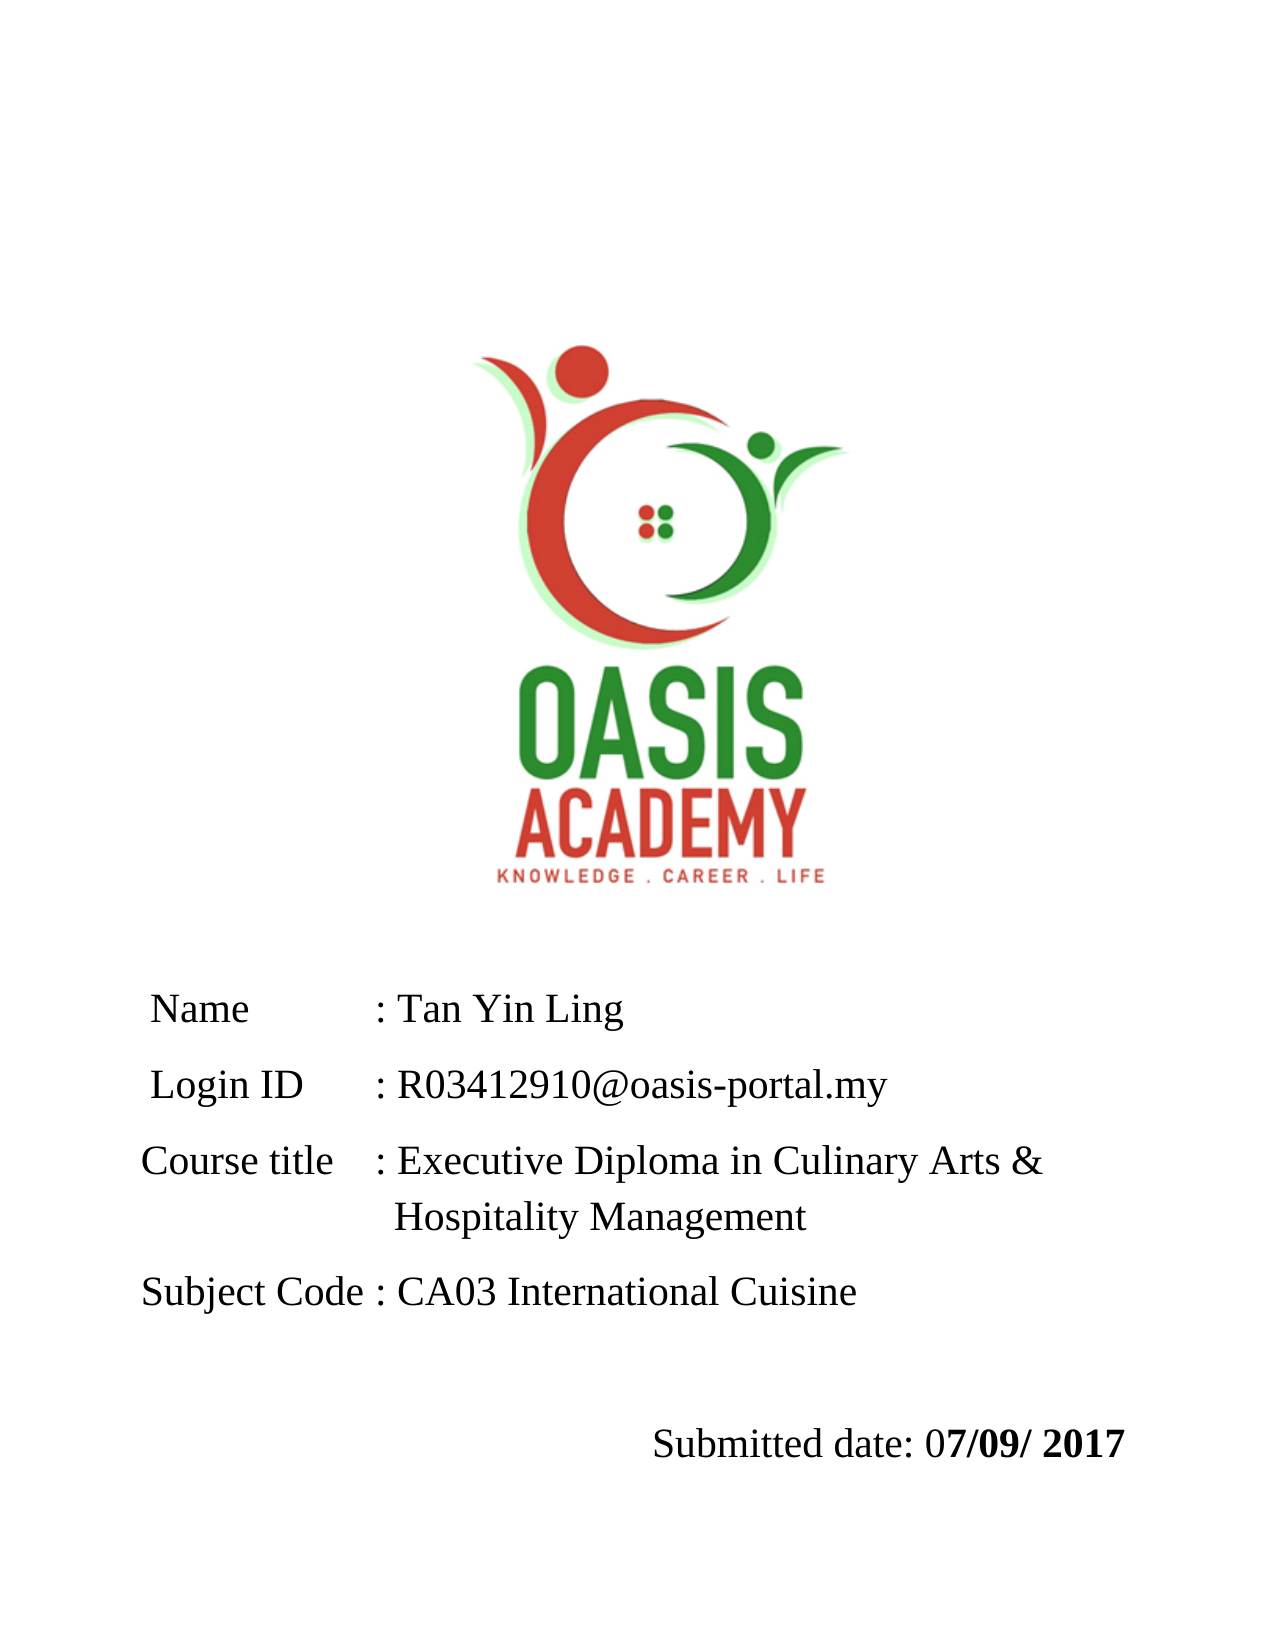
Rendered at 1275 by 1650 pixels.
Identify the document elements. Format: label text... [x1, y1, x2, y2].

picture [436, 309, 872, 916]
text Course title : Executive Diploma in Culinary Arts & Hospitality Management [141, 1136, 1125, 1239]
text Name : Tan Yin Ling [150, 984, 1125, 1032]
text Login ID : R03412910@oasis-portal.my [150, 1060, 1125, 1108]
text Subject Code : CA03 International Cuisine [141, 1267, 1125, 1315]
text Submitted date: 07/09/ 2017 [150, 1419, 1125, 1467]
